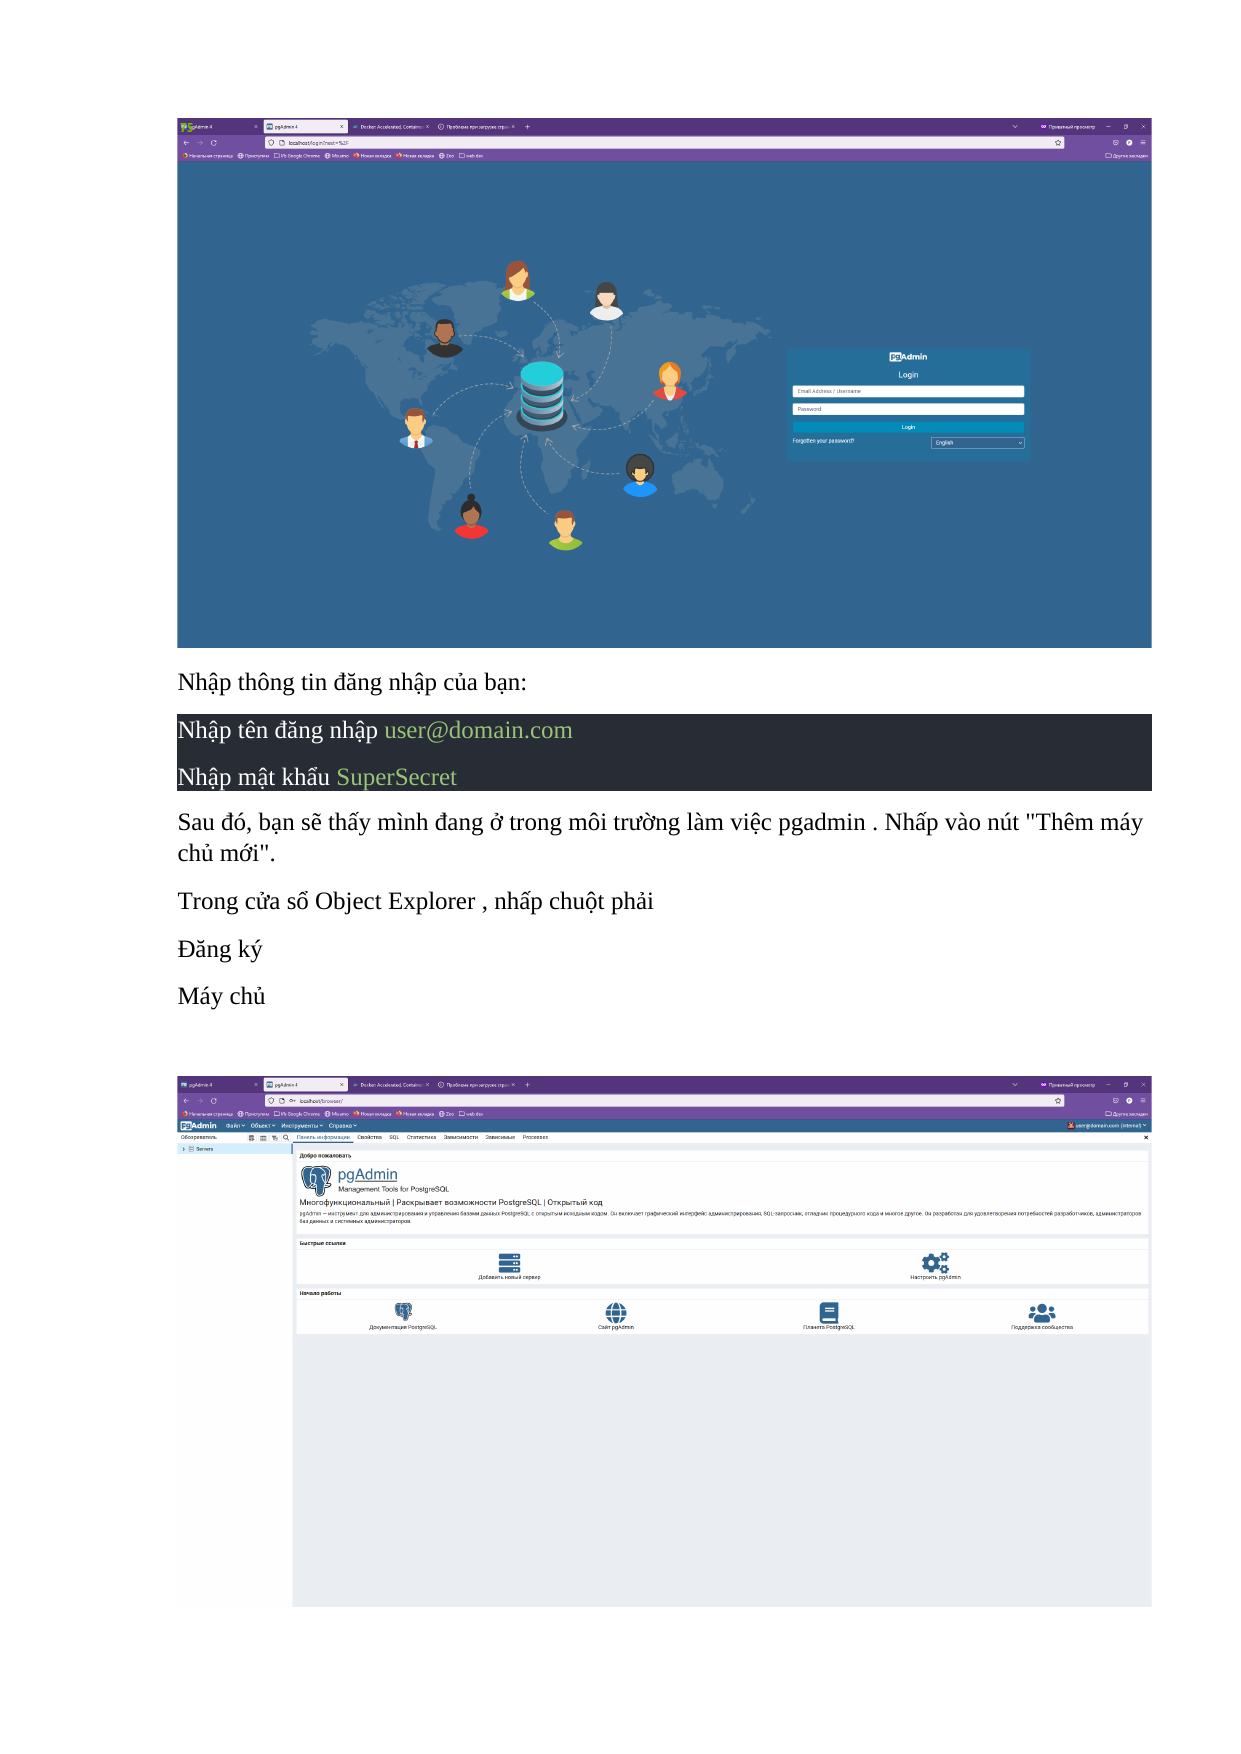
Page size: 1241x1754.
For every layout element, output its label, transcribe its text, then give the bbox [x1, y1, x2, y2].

text Trong cửa sổ Object Explorer , nhấp chuột phải [177, 886, 1152, 915]
text Sau đó, bạn sẽ thấy mình đang ở trong môi trường làm việc pgadmin . Nhấp vào nút "Thêm máy chủ mới". [177, 807, 1152, 867]
text Đăng ký [177, 934, 1152, 962]
text Máy chủ [177, 981, 1152, 1010]
text Nhập mật khẩu SuperSecret [177, 761, 1152, 791]
text Nhập tên đăng nhập user@domain.com [177, 714, 1152, 744]
picture [177, 118, 1152, 648]
picture [177, 1076, 1152, 1607]
text Nhập thông tin đăng nhập của bạn: [177, 667, 1152, 696]
